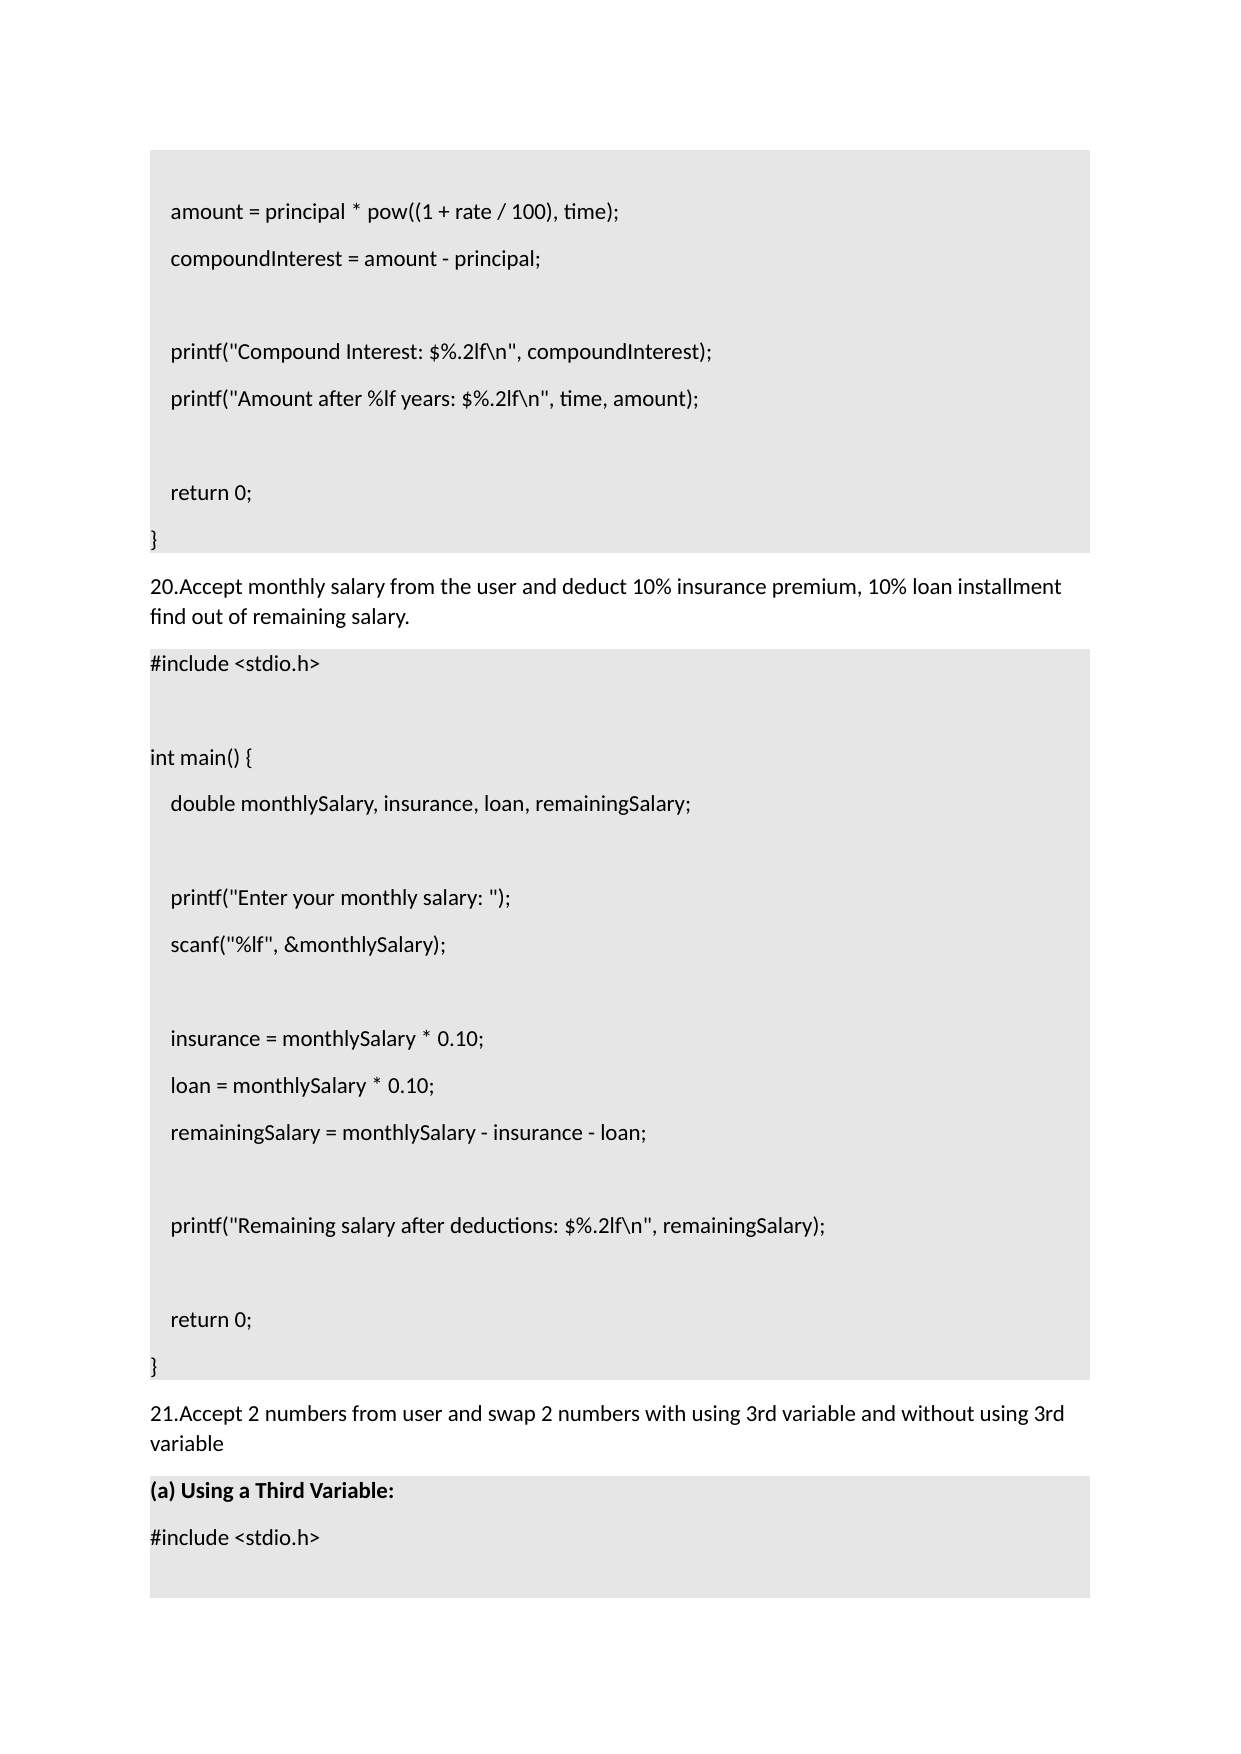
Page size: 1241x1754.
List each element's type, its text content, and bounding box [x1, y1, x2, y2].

text } [150, 1352, 1090, 1380]
text return 0; [150, 478, 1090, 506]
text insurance = monthlySalary * 0.10; [150, 1024, 1090, 1052]
text return 0; [150, 1305, 1090, 1333]
text #include <stdio.h> [150, 1523, 1090, 1551]
text (a) Using a Third Variable: [150, 1476, 1090, 1504]
text printf("Remaining salary after deductions: $%.2lf\n", remainingSalary); [150, 1211, 1090, 1239]
text double monthlySalary, insurance, loan, remainingSalary; [150, 789, 1090, 818]
text compoundInterest = amount - principal; [150, 244, 1090, 272]
text printf("Amount after %lf years: $%.2lf\n", time, amount); [150, 384, 1090, 412]
text loan = monthlySalary * 0.10; [150, 1071, 1090, 1099]
text 21.Accept 2 numbers from user and swap 2 numbers with using 3rd variable and without using 3rd variable [150, 1399, 1090, 1457]
text remainingSalary = monthlySalary - insurance - loan; [150, 1118, 1090, 1146]
text int main() { [150, 743, 1090, 771]
text amount = principal * pow((1 + rate / 100), time); [150, 197, 1090, 225]
text scanf("%lf", &monthlySalary); [150, 930, 1090, 958]
text printf("Compound Interest: $%.2lf\n", compoundInterest); [150, 337, 1090, 366]
text 20.Accept monthly salary from the user and deduct 10% insurance premium, 10% loan installment find out of remaining salary. [150, 572, 1090, 630]
text printf("Enter your monthly salary: "); [150, 883, 1090, 911]
text } [150, 525, 1090, 553]
text #include <stdio.h> [150, 649, 1090, 677]
